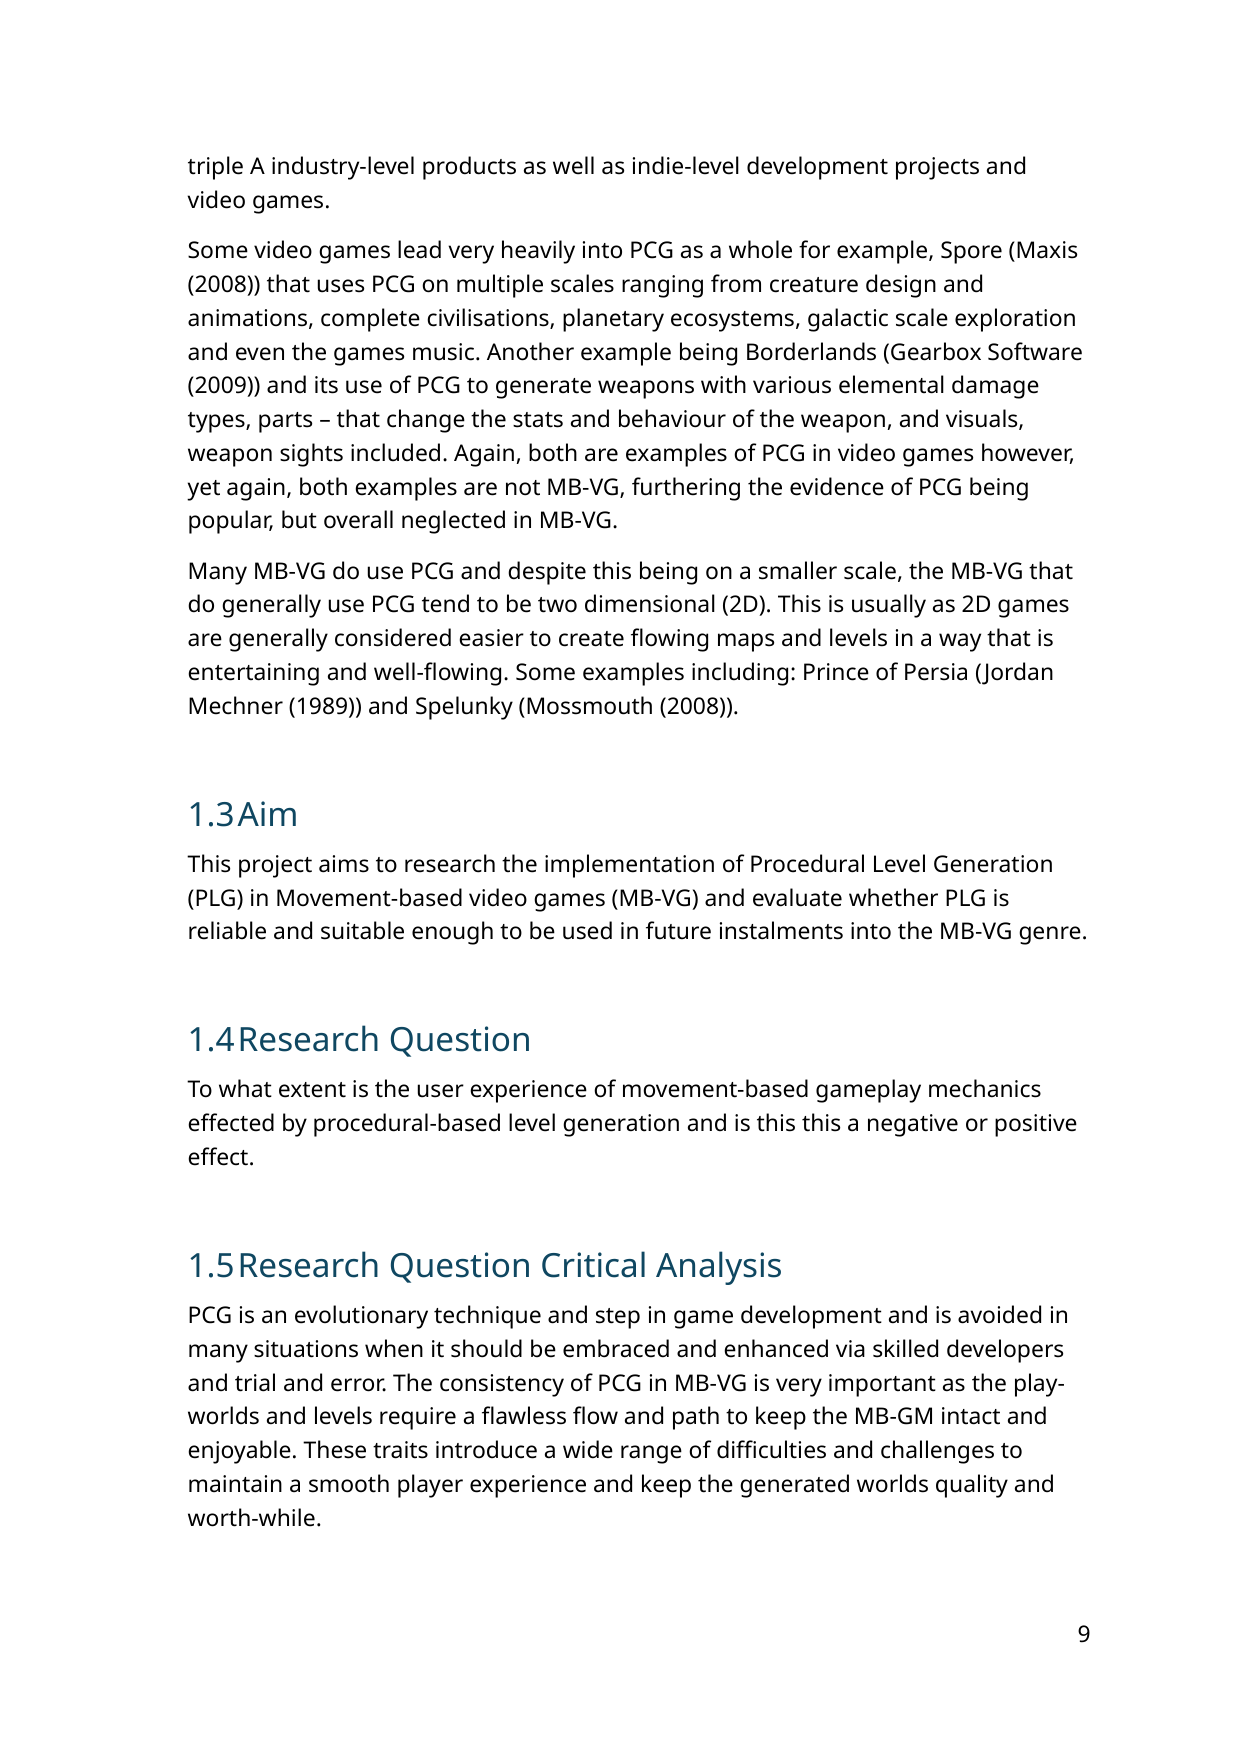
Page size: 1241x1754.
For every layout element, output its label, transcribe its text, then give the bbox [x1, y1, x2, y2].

subtitle Aim [187, 790, 1090, 836]
subtitle Research Question [187, 1016, 1090, 1061]
text PCG is an evolutionary technique and step in game development and is avoided in many situations when it should be embraced and enhanced via skilled developers and trial and error. The consistency of PCG in MB-VG is very important as the play-worlds and levels require a flawless flow and path to keep the MB-GM intact and enjoyable. These traits introduce a wide range of difficulties and challenges to maintain a smooth player experience and keep the generated worlds quality and worth-while. [187, 1299, 1090, 1533]
text This project aims to research the implementation of Procedural Level Generation (PLG) in Movement-based video games (MB-VG) and evaluate whether PLG is reliable and suitable enough to be used in future instalments into the MB-VG genre. [187, 848, 1090, 946]
subtitle Research Question Critical Analysis [187, 1242, 1090, 1287]
text To what extent is the user experience of movement-based gameplay mechanics effected by procedural-based level generation and is this this a negative or positive effect. [187, 1073, 1090, 1172]
text Many MB-VG do use PCG and despite this being on a smaller scale, the MB-VG that do generally use PCG tend to be two dimensional (2D). This is usually as 2D games are generally considered easier to create flowing maps and levels in a way that is entertaining and well-flowing. Some examples including: Prince of Persia (Jordan Mechner (1989)) and Spelunky (Mossmouth (2008)). [187, 554, 1090, 721]
text Some video games lead very heavily into PCG as a whole for example, Spore (Maxis (2008)) that uses PCG on multiple scales ranging from creature design and animations, complete civilisations, planetary ecosystems, galactic scale exploration and even the games music. Another example being Borderlands (Gearbox Software (2009)) and its use of PCG to generate weapons with various elemental damage types, parts – that change the stats and behaviour of the weapon, and visuals, weapon sights included. Again, both are examples of PCG in video games however, yet again, both examples are not MB-VG, furthering the evidence of PCG being popular, but overall neglected in MB-VG. [187, 234, 1090, 535]
